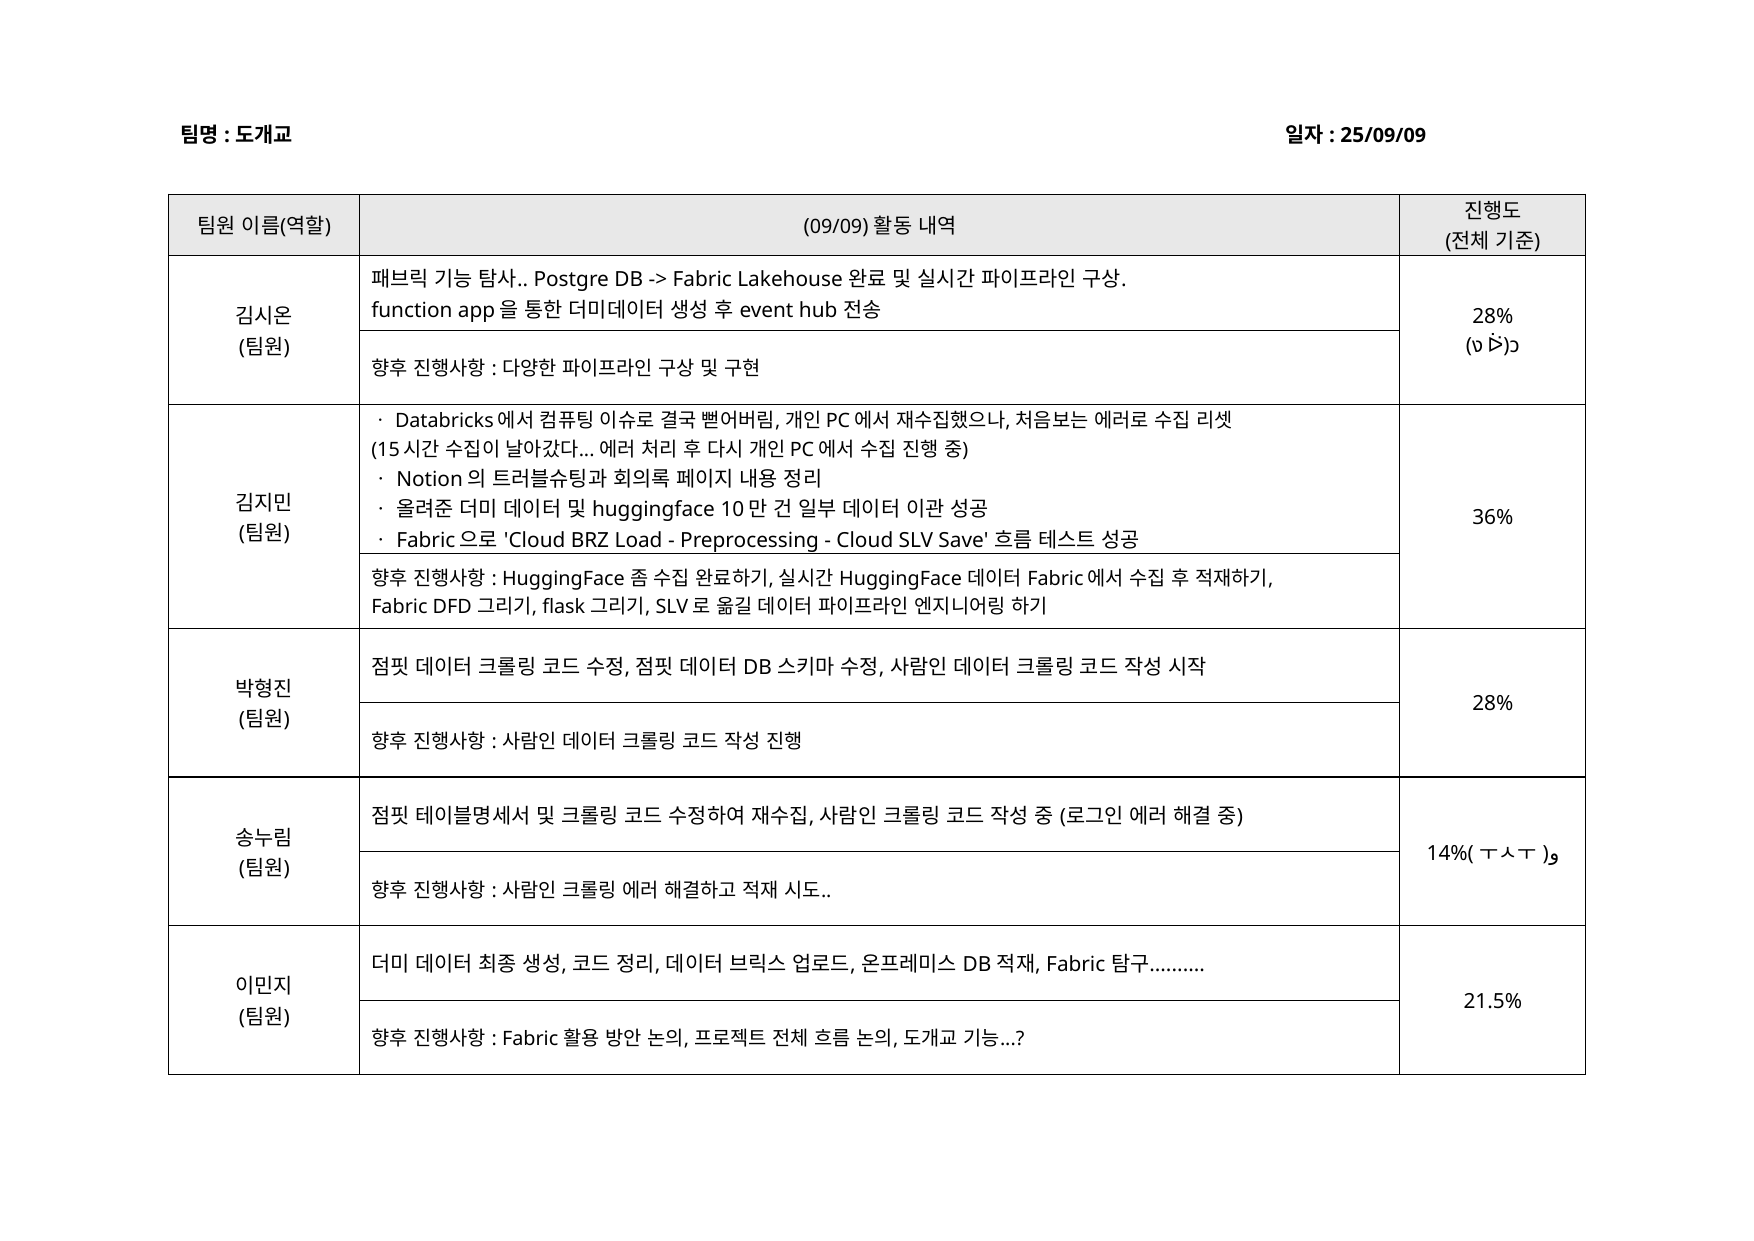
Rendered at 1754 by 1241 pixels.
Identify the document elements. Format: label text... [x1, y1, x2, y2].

table_cell 14%( ㅜㅅㅜ )و [1400, 778, 1585, 925]
table_cell 향후 진행사항 : 사람인 크롤링 에러 해결하고 적재 시도.. [360, 852, 1399, 925]
table_cell 더미 데이터 최종 생성, 코드 정리, 데이터 브릭스 업로드, 온프레미스 DB 적재, Fabric 탐구.......... [360, 926, 1399, 999]
table_cell 향후 진행사항 : Fabric 활용 방안 논의, 프로젝트 전체 흐름 논의, 도개교 기능...? [360, 1001, 1399, 1074]
table_header 팀원 이름(역할) [169, 195, 359, 255]
table_cell 향후 진행사항 : 다양한 파이프라인 구상 및 구현 [360, 331, 1399, 404]
table_cell 향후 진행사항 : HuggingFace 좀 수집 완료하기, 실시간 HuggingFace 데이터 Fabric에서 수집 후 적재하기, Fabric DFD 그리기, flask 그리기, SLV로 옮길 데이터 파이프라인 엔지니어링 하기 [360, 554, 1399, 628]
table_header 일자 : 25/09/09 [927, 118, 1586, 148]
table_header 진행도 (전체 기준) [1400, 195, 1585, 255]
table_cell 28% [1400, 629, 1585, 776]
table_cell 박형진 (팀원) [169, 629, 359, 776]
table_cell 점핏 테이블명세서 및 크롤링 코드 수정하여 재수집, 사람인 크롤링 코드 작성 중 (로그인 에러 해결 중) [360, 778, 1399, 851]
table_cell 김지민 (팀원) [169, 405, 359, 628]
table_header 팀명 : 도개교 [169, 118, 927, 148]
table_cell 36% [1400, 405, 1585, 628]
table_cell 점핏 데이터 크롤링 코드 수정, 점핏 데이터 DB 스키마 수정, 사람인 데이터 크롤링 코드 작성 시작 [360, 629, 1399, 702]
table_cell 이민지 (팀원) [169, 926, 359, 1074]
table_cell 패브릭 기능 탐사.. Postgre DB -> Fabric Lakehouse 완료 및 실시간 파이프라인 구상. function app을 통한 더미데이터 생성 후 event hub 전송 [360, 256, 1399, 329]
table_cell 향후 진행사항 : 사람인 데이터 크롤링 코드 작성 진행 [360, 703, 1399, 776]
table_cell 김시온 (팀원) [169, 256, 359, 404]
table_cell 28% (งᐖ)ว [1400, 256, 1585, 404]
table_header (09/09) 활동 내역 [360, 195, 1399, 255]
table_cell ㆍ Databricks에서 컴퓨팅 이슈로 결국 뻗어버림, 개인PC에서 재수집했으나, 처음보는 에러로 수집 리셋 (15시간 수집이 날아갔다... 에러 처리 후 다시 개인PC에서 수집 진행 중) ㆍ Notion의 트러블슈팅과 회의록 페이지 내용 정리 ㆍ 올려준 더미 데이터 및 huggingface 10만 건 일부 데이터 이관 성공 ㆍ Fabric으로 'Cloud BRZ Load - Preprocessing - Cloud SLV Save' 흐름 테스트 성공 [360, 405, 1399, 553]
table_cell 21.5% [1400, 926, 1585, 1074]
table_cell 송누림 (팀원) [169, 778, 359, 925]
